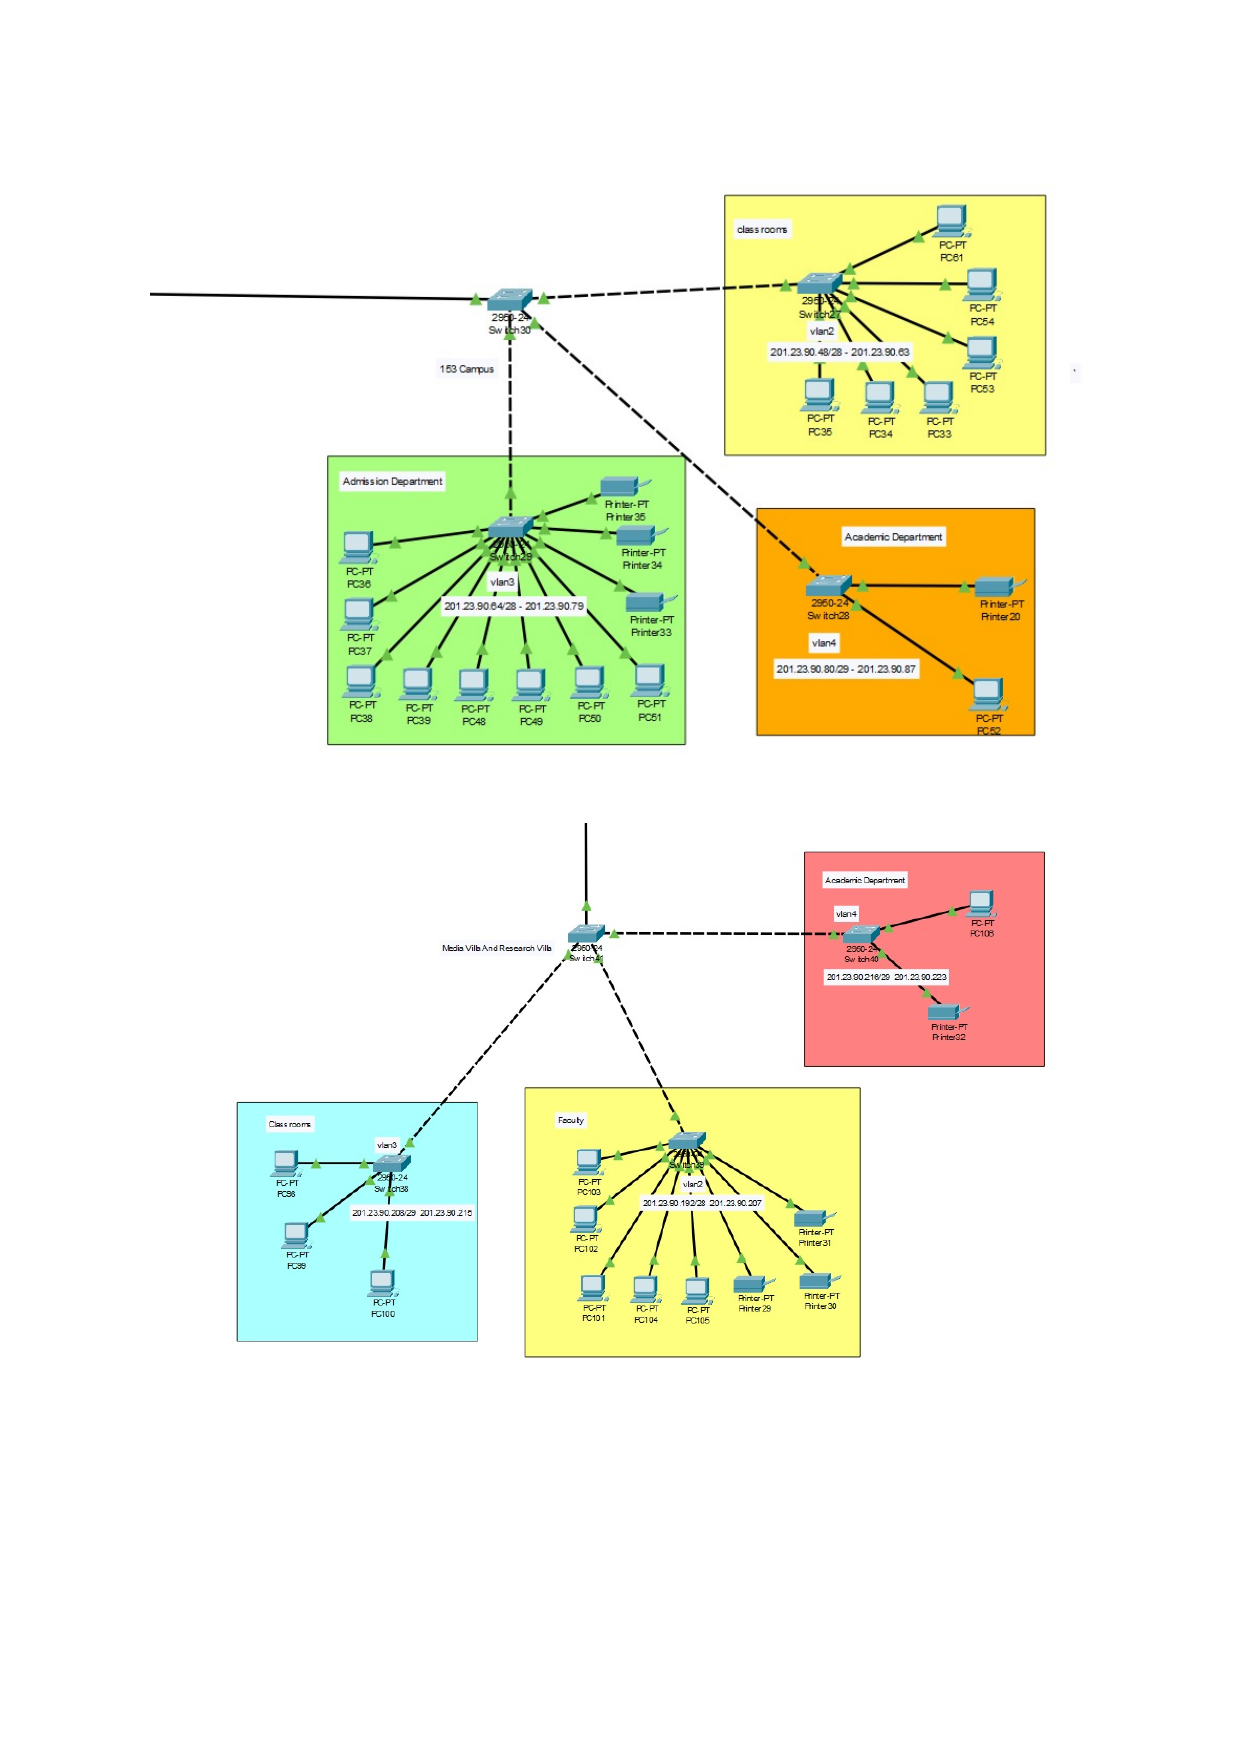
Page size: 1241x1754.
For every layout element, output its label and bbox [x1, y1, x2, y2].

picture [150, 150, 1091, 805]
picture [150, 823, 1091, 1401]
